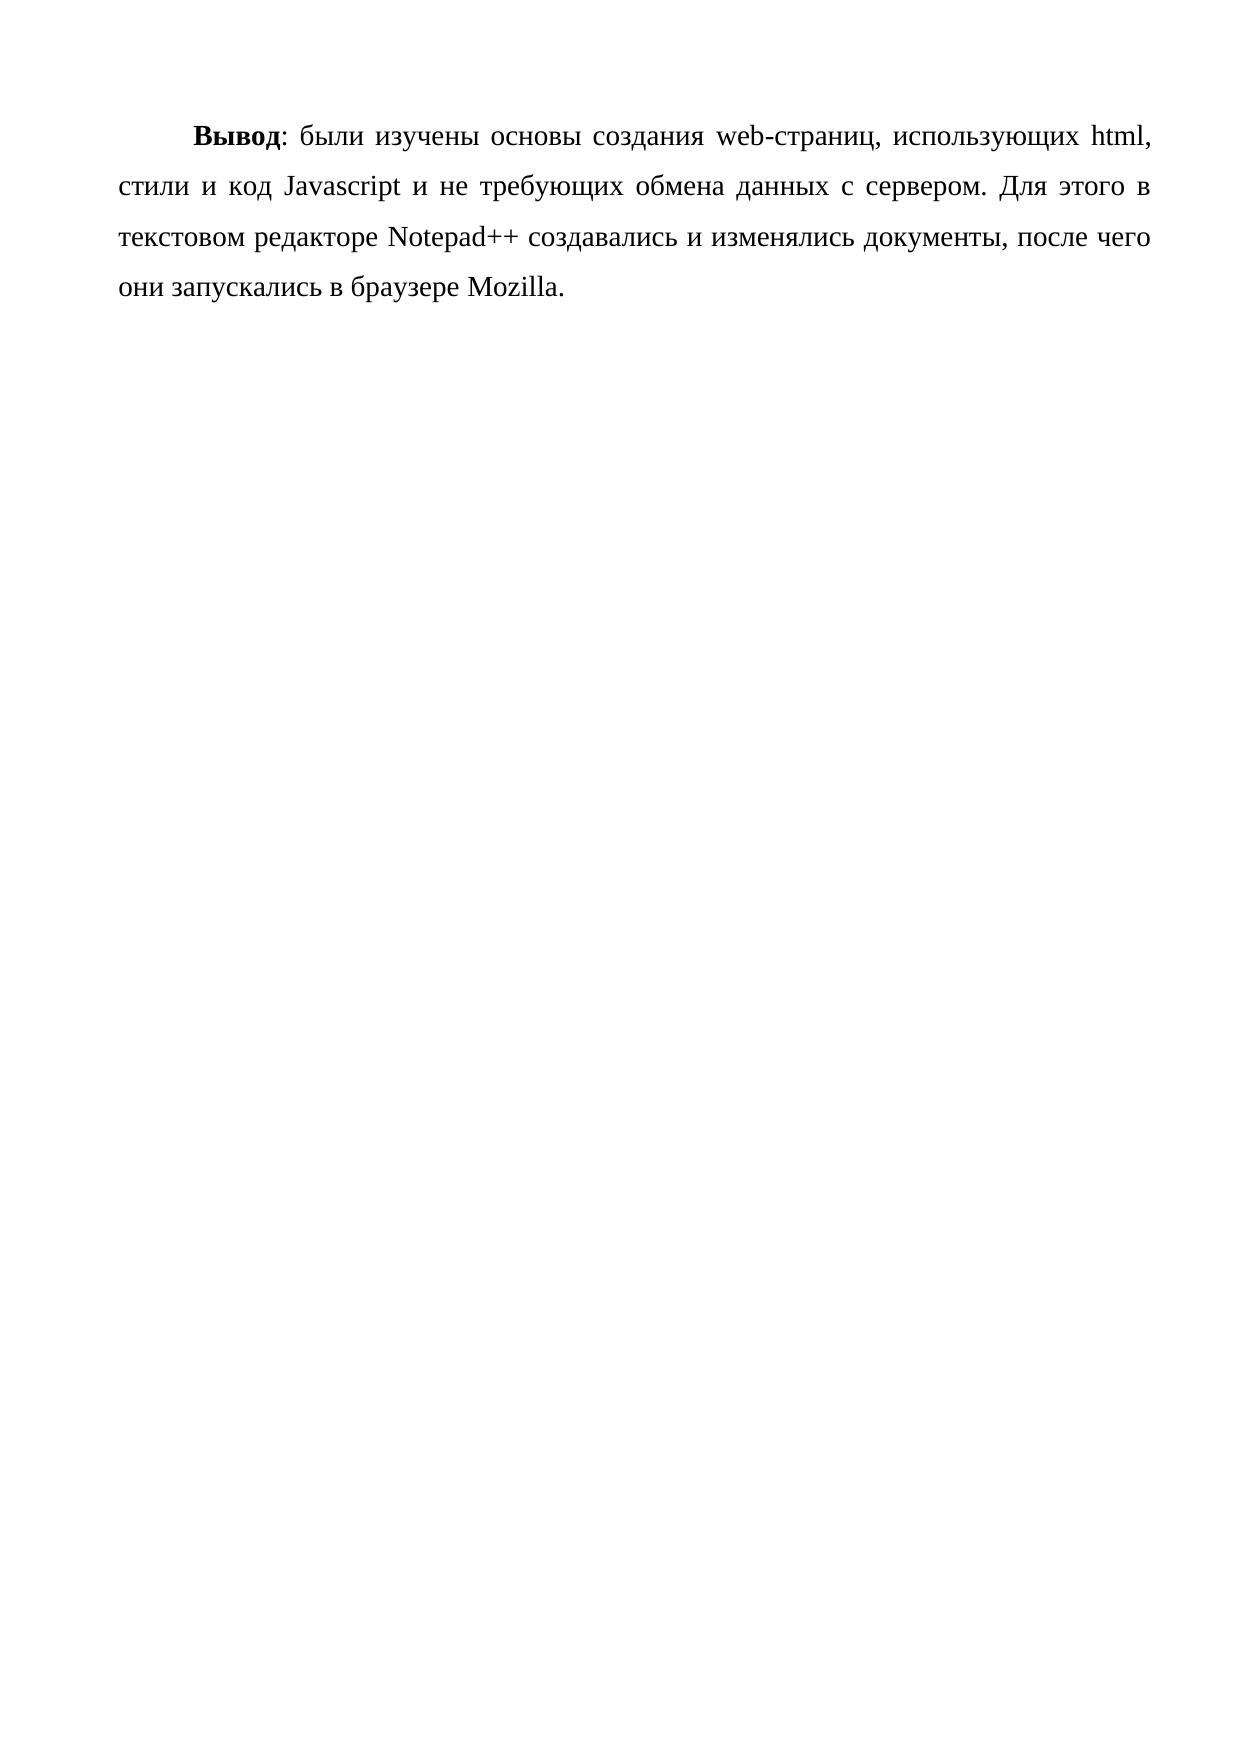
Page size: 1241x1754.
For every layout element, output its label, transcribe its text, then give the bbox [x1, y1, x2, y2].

list Вывод: были изучены основы создания web-страниц, использующих html, стили и код Javascript и не требующих обмена данных с сервером. Для этого в текстовом редакторе Notepad++ создавались и изменялись документы, после чего они запускались в браузере Mozilla. [118, 118, 1152, 303]
